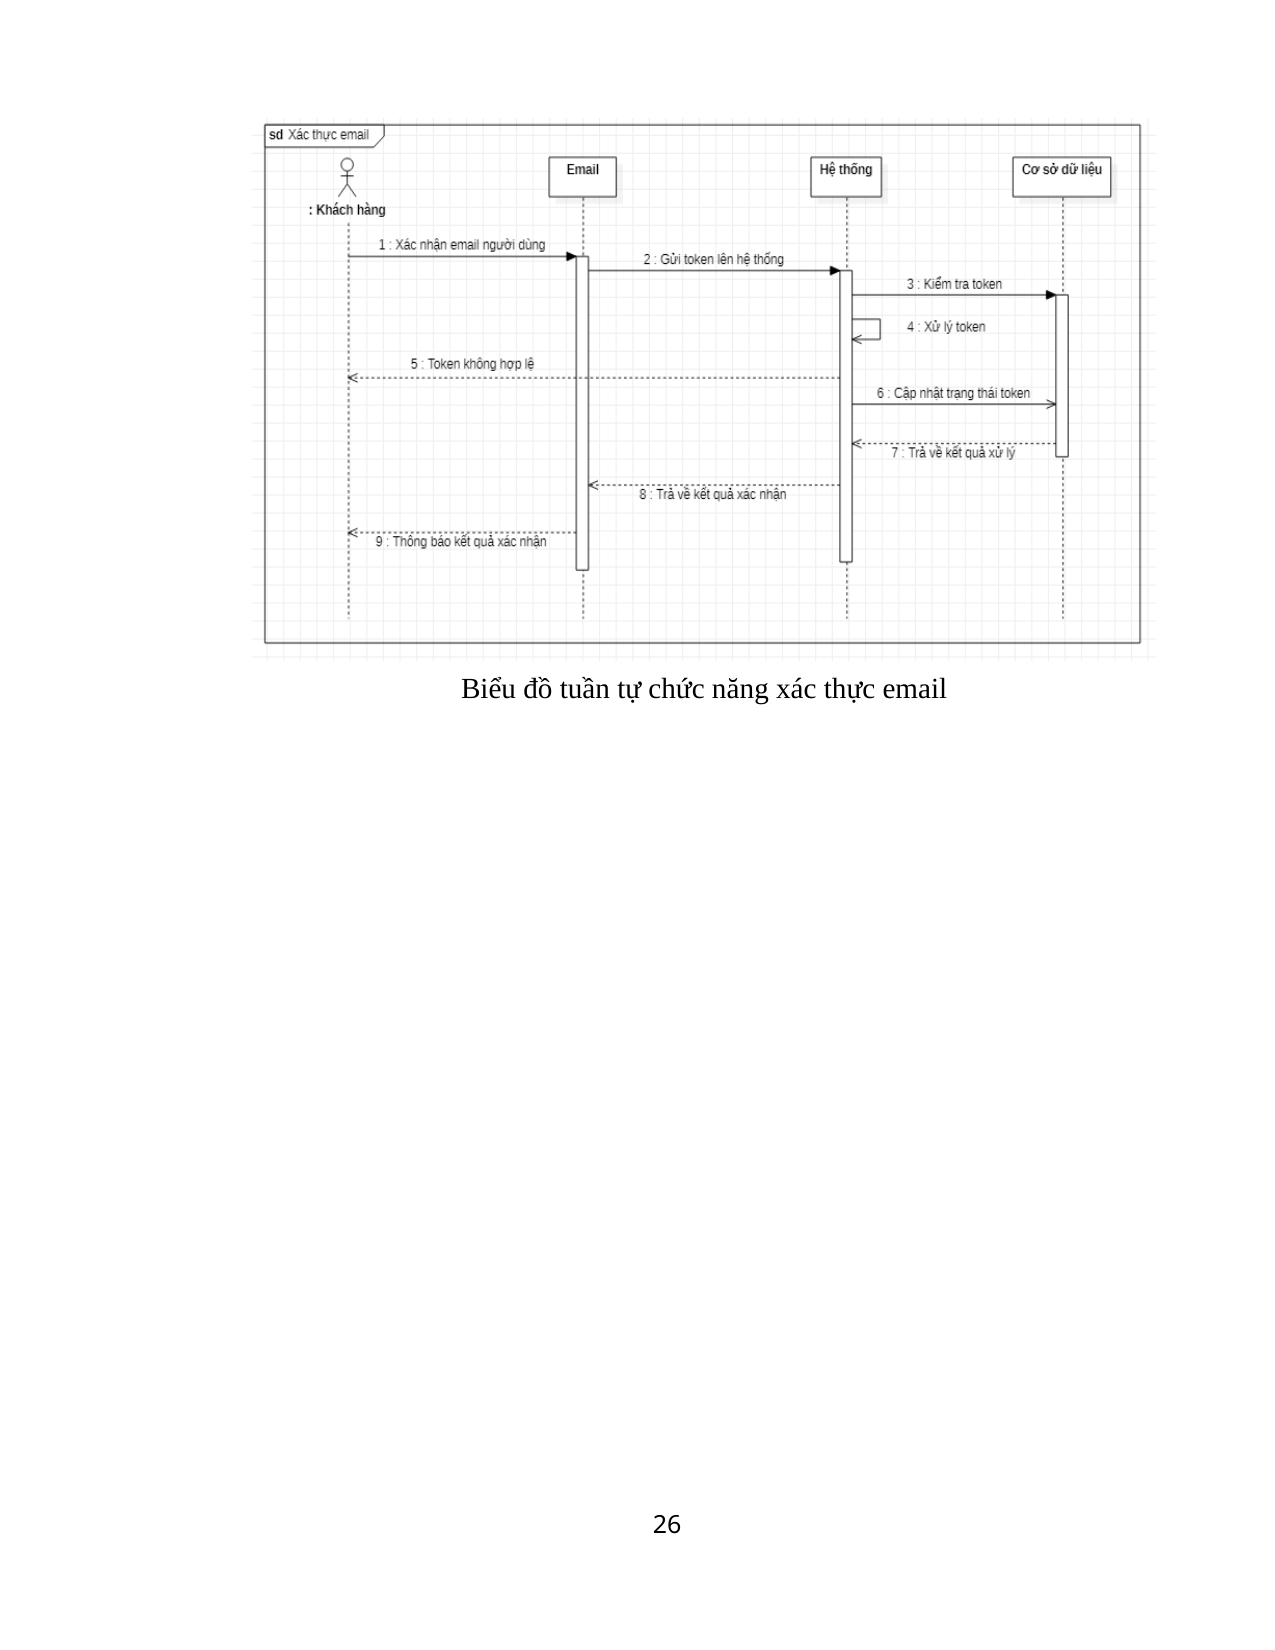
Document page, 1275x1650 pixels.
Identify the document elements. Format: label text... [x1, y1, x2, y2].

picture [251, 118, 1157, 661]
text Biểu đồ tuần tự chức năng xác thực email [251, 671, 1157, 704]
